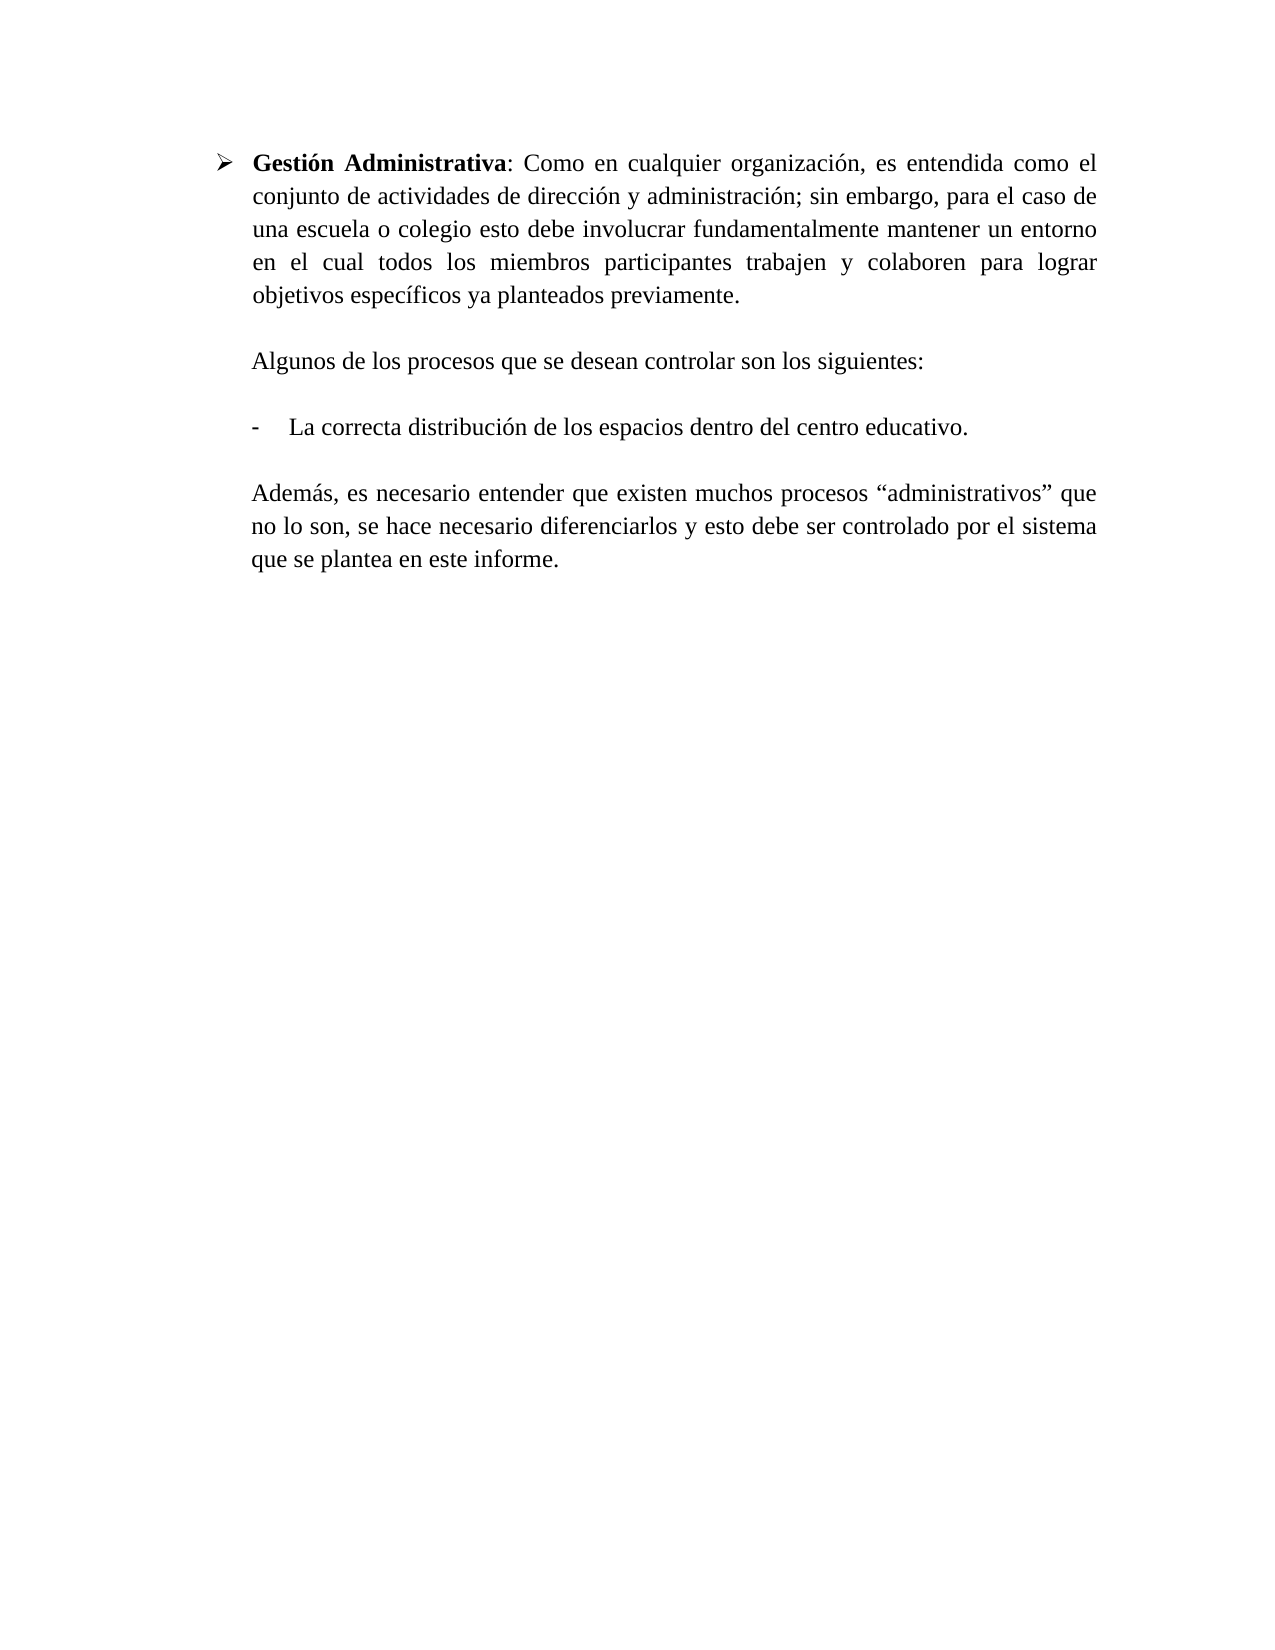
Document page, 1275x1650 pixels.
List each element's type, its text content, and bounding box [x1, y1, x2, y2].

list La correcta distribución de los espacios dentro del centro educativo. [251, 412, 1098, 441]
list Gestión Administrativa: Como en cualquier organización, es entendida como el conjunto de actividades de dirección y administración; sin embargo, para el caso de una escuela o colegio esto debe involucrar fundamentalmente mantener un entorno en el cual todos los miembros participantes trabajen y colaboren para lograr objetivos específicos ya planteados previamente. [215, 148, 1098, 308]
text Algunos de los procesos que se desean controlar son los siguientes: [251, 346, 1098, 374]
text Además, es necesario entender que existen muchos procesos “administrativos” que no lo son, se hace necesario diferenciarlos y esto debe ser controlado por el sistema que se plantea en este informe. [251, 478, 1098, 573]
